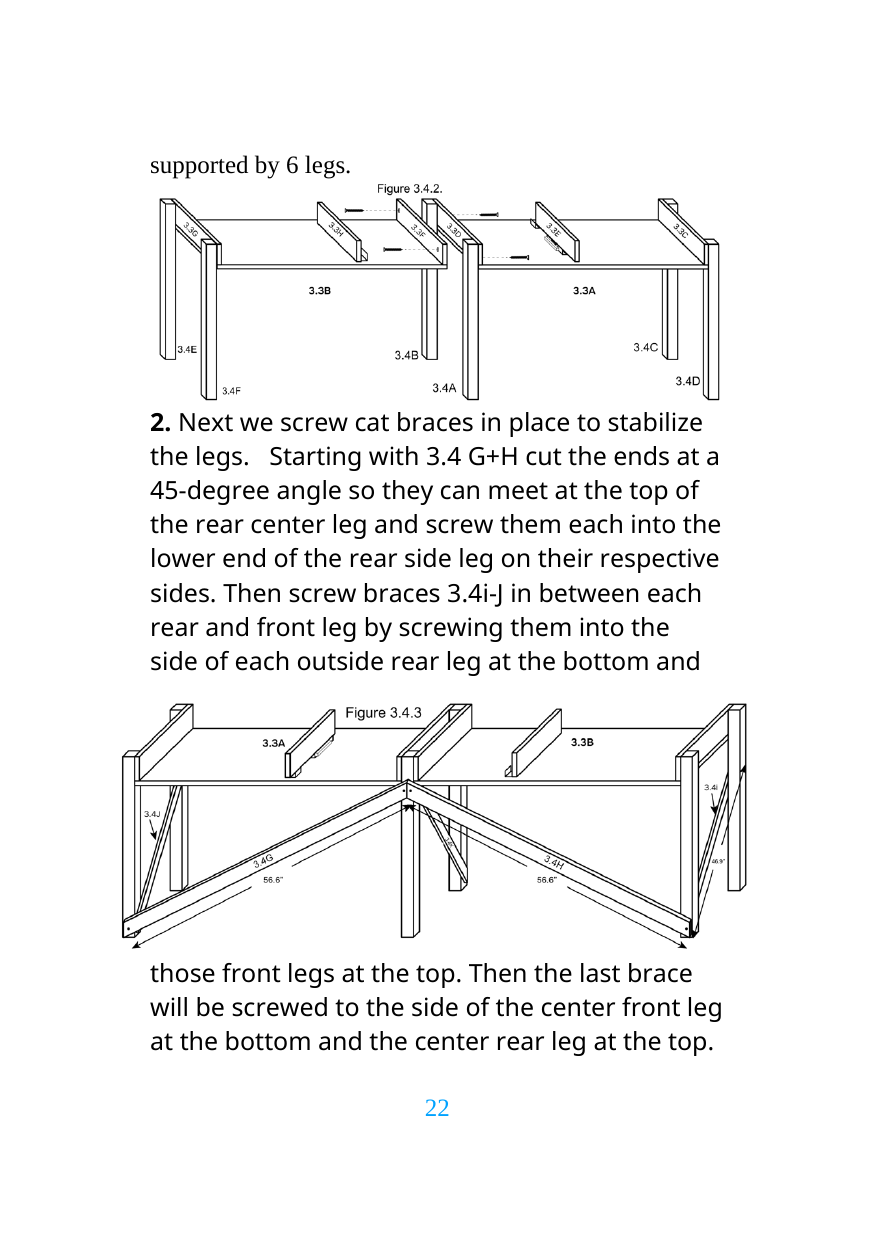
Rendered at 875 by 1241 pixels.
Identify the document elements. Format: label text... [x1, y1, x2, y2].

picture [117, 699, 751, 956]
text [150, 150, 724, 178]
text 2. Next we screw cat braces in place to stabilize the legs. Starting with 3.4 G+H cut the ends at a 45-degree angle so they can meet at the top of the rear center leg and screw them each into the lower end of the rear side leg on their respective sides. Then screw braces 3.4i-J in between each rear and front leg by screwing them into the side of each outside rear leg at the bottom and those front legs at the top. Then the last brace will be screwed to the side of the center front leg at the bottom and the center rear leg at the top. [150, 405, 724, 699]
picture [150, 178, 724, 405]
text 2. Next we screw cat braces in place to stabilize the legs. Starting with 3.4 G+H cut the ends at a 45-degree angle so they can meet at the top of the rear center leg and screw them each into the lower end of the rear side leg on their respective sides. Then screw braces 3.4i-J in between each rear and front leg by screwing them into the side of each outside rear leg at the bottom and those front legs at the top. Then the last brace will be screwed to the side of the center front leg at the bottom and the center rear leg at the top. [150, 956, 724, 1058]
